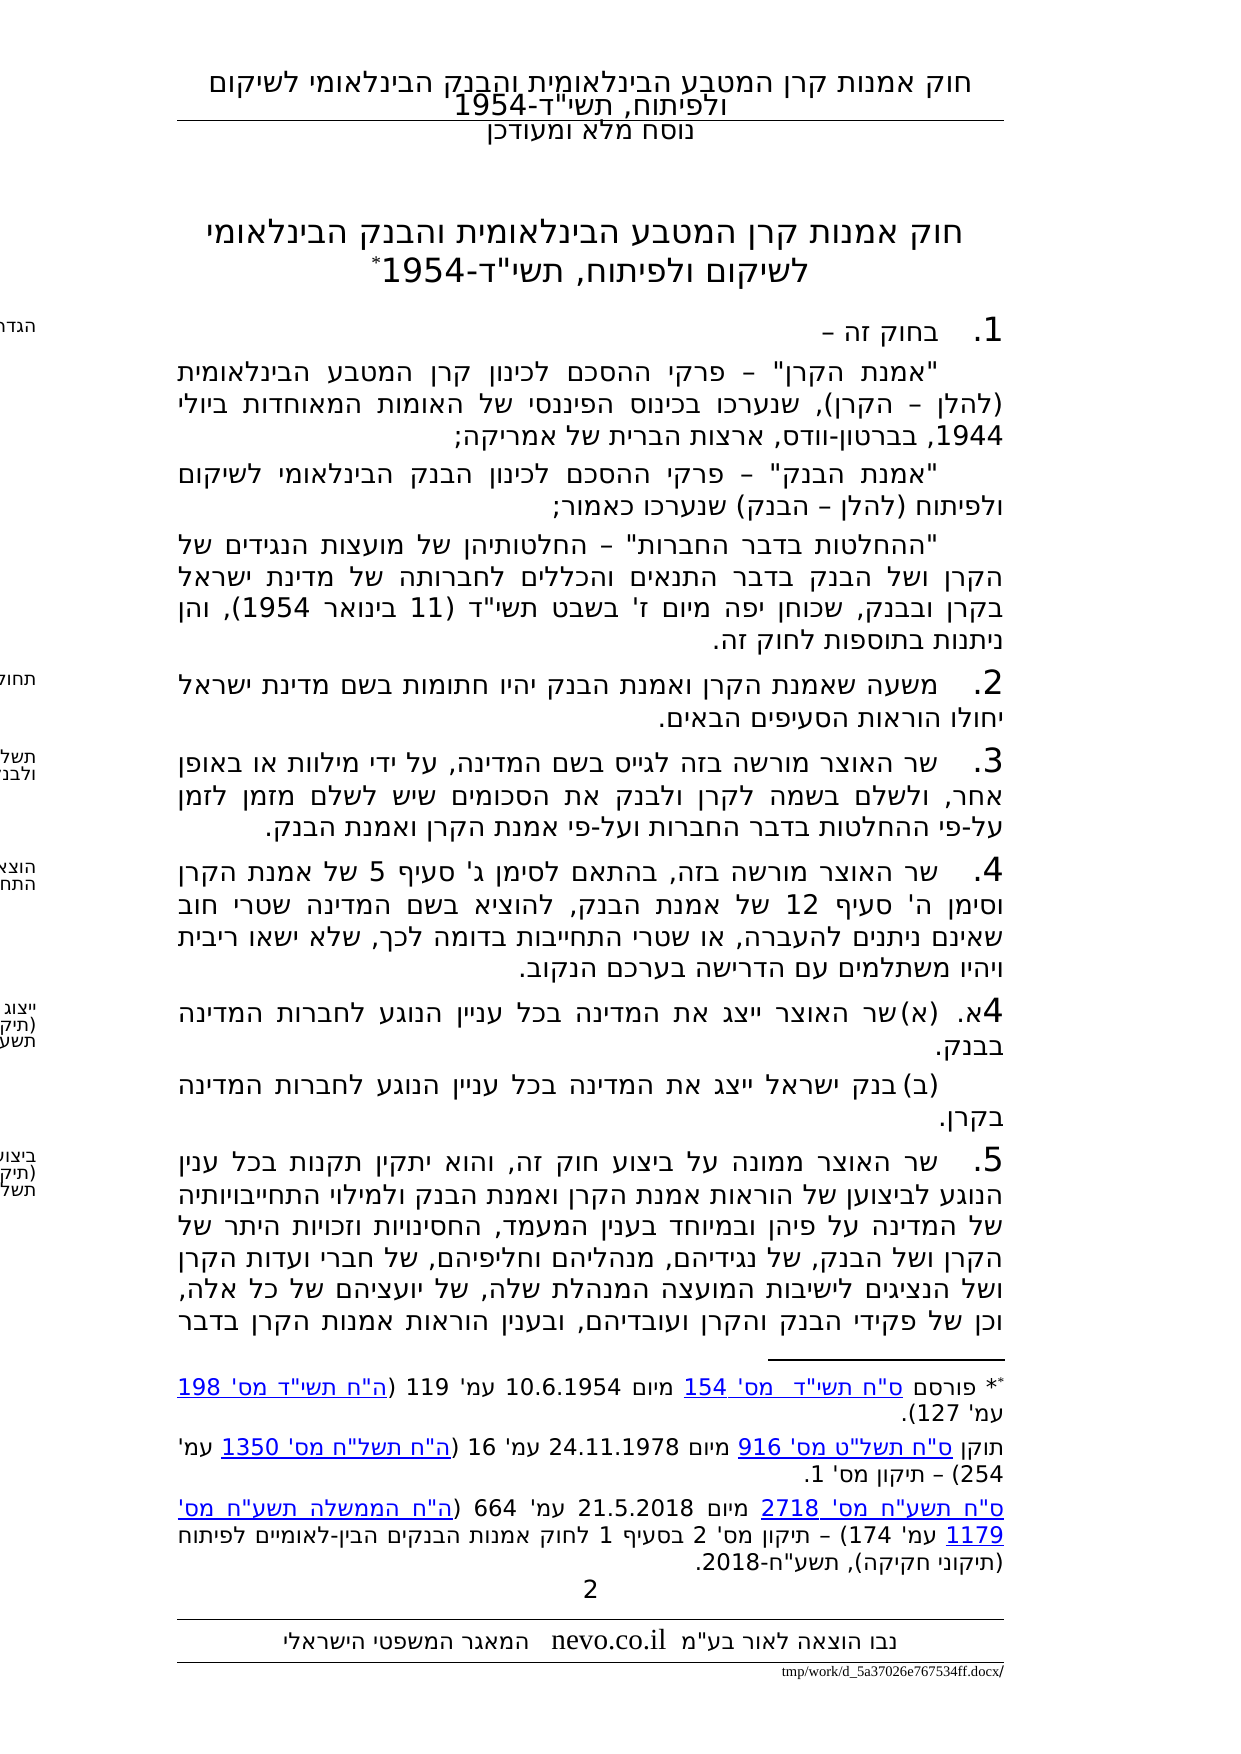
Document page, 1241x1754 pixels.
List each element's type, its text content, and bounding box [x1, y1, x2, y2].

text (ב) בנק ישראל ייצג את המדינה בכל עניין הנוגע לחברות המדינה בקרן. [177, 1069, 1004, 1133]
text 4. שר האוצר מורשה בזה, בהתאם לסימן ג' סעיף 5 של אמנת הקרן וסימן ה' סעיף 12 של אמנת הבנק, להוציא בשם המדינה שטרי חוב שאינם ניתנים להעברה, או שטרי התחייבות בדומה לכך, שלא ישאו ריבית ויהיו משתלמים עם הדרישה בערכם הנקוב. [177, 851, 1004, 984]
text 4א. (א) שר האוצר ייצג את המדינה בכל עניין הנוגע לחברות המדינה בבנק. [177, 992, 1004, 1062]
text 3. שר האוצר מורשה בזה לגייס בשם המדינה, על ידי מילוות או באופן אחר, ולשלם בשמה לקרן ולבנק את הסכומים שיש לשלם מזמן לזמן על-פי ההחלטות בדבר החברות ועל-פי אמנת הקרן ואמנת הבנק. [177, 741, 1004, 843]
text "אמנת הבנק" – פרקי ההסכם לכינון הבנק הבינלאומי לשיקום ולפיתוח (להלן – הבנק) שנערכו כאמור; [177, 459, 1004, 522]
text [177, 1140, 1004, 1337]
text חוק אמנות קרן המטבע הבינלאומית והבנק הבינלאומי לשיקום ולפיתוח, תשי"ד-1954* [177, 212, 1004, 290]
text 2. משעה שאמנת הקרן ואמנת הבנק יהיו חתומות בשם מדינת ישראל יחולו הוראות הסעיפים הבאים. [177, 663, 1004, 734]
text "ההחלטות בדבר החברות" – החלטותיהן של מועצות הנגידים של הקרן ושל הבנק בדבר התנאים והכללים לחברותה של מדינת ישראל בקרן ובבנק, שכוחן יפה מיום ז' בשבט תשי"ד (11 בינואר 1954), והן ניתנות בתוספות לחוק זה. [177, 529, 1004, 656]
text "אמנת הקרן" – פרקי ההסכם לכינון קרן המטבע הבינלאומית (להלן – הקרן), שנערכו בכינוס הפיננסי של האומות המאוחדות ביולי 1944, בברטון-וודס, ארצות הברית של אמריקה; [177, 357, 1004, 451]
text 1. בחוק זה – [177, 310, 1004, 349]
